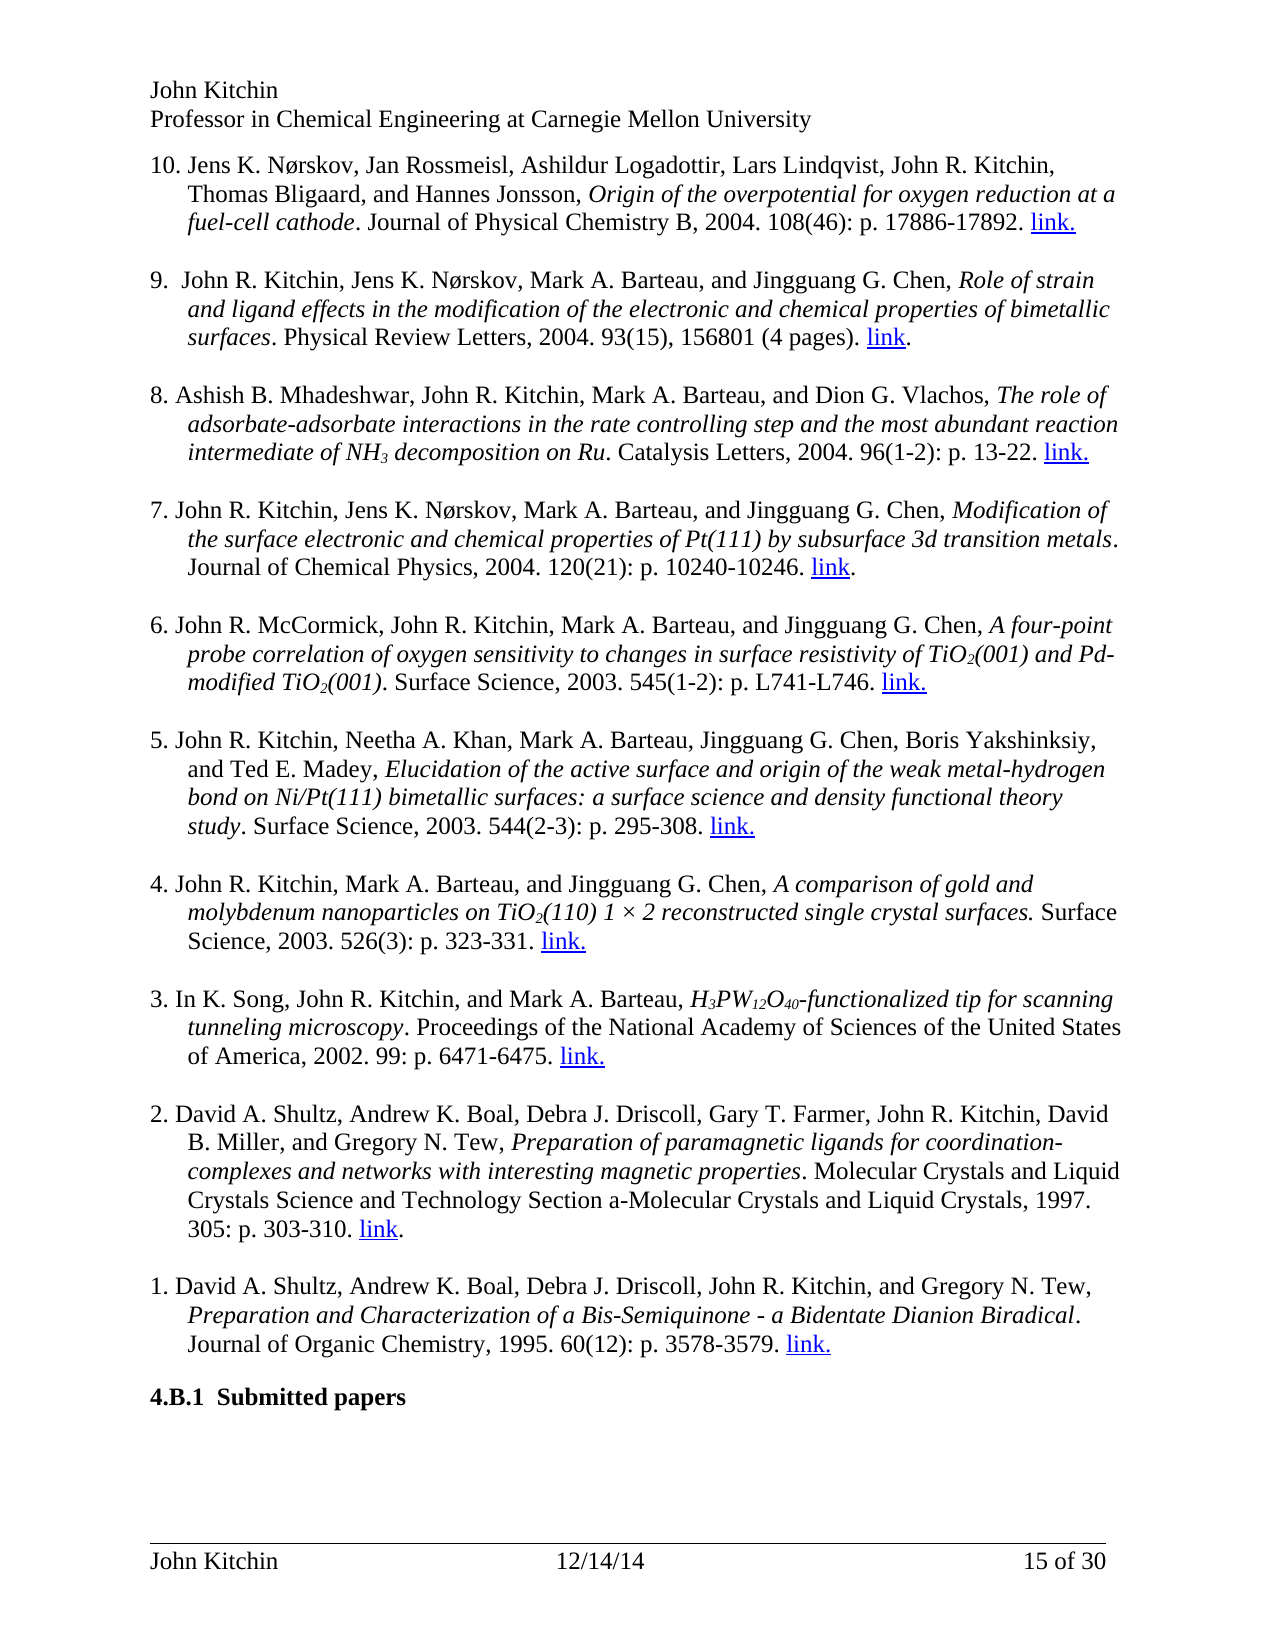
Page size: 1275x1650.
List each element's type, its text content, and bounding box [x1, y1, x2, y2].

text 2. David A. Shultz, Andrew K. Boal, Debra J. Driscoll, Gary T. Farmer, John R. Kitchin, David B. Miller, and Gregory N. Tew, Preparation of paramagnetic ligands for coordination-complexes and networks with interesting magnetic properties. Molecular Crystals and Liquid Crystals Science and Technology Section a-Molecular Crystals and Liquid Crystals, 1997. 305: p. 303-310. link. [150, 1099, 1125, 1242]
text 8. Ashish B. Mhadeshwar, John R. Kitchin, Mark A. Barteau, and Dion G. Vlachos, The role of adsorbate-adsorbate interactions in the rate controlling step and the most abundant reaction intermediate of NH3 decomposition on Ru. Catalysis Letters, 2004. 96(1-2): p. 13-22. link. [150, 380, 1125, 466]
text 9. John R. Kitchin, Jens K. Nørskov, Mark A. Barteau, and Jingguang G. Chen, Role of strain and ligand effects in the modification of the electronic and chemical properties of bimetallic surfaces. Physical Review Letters, 2004. 93(15), 156801 (4 pages). link. [150, 265, 1125, 351]
text 5. John R. Kitchin, Neetha A. Khan, Mark A. Barteau, Jingguang G. Chen, Boris Yakshinksiy, and Ted E. Madey, Elucidation of the active surface and origin of the weak metal-hydrogen bond on Ni/Pt(111) bimetallic surfaces: a surface science and density functional theory study. Surface Science, 2003. 544(2-3): p. 295-308. link. [150, 725, 1125, 840]
subtitle 4.B.1 Submitted papers [150, 1382, 1125, 1411]
text 6. John R. McCormick, John R. Kitchin, Mark A. Barteau, and Jingguang G. Chen, A four-point probe correlation of oxygen sensitivity to changes in surface resistivity of TiO2(001) and Pd-modified TiO2(001). Surface Science, 2003. 545(1-2): p. L741-L746. link. [150, 610, 1125, 696]
text 1. David A. Shultz, Andrew K. Boal, Debra J. Driscoll, John R. Kitchin, and Gregory N. Tew, Preparation and Characterization of a Bis-Semiquinone - a Bidentate Dianion Biradical. Journal of Organic Chemistry, 1995. 60(12): p. 3578-3579. link. [150, 1271, 1125, 1357]
text 4. John R. Kitchin, Mark A. Barteau, and Jingguang G. Chen, A comparison of gold and molybdenum nanoparticles on TiO2(110) 1 × 2 reconstructed single crystal surfaces. Surface Science, 2003. 526(3): p. 323-331. link. [150, 869, 1125, 955]
text 10. Jens K. Nørskov, Jan Rossmeisl, Ashildur Logadottir, Lars Lindqvist, John R. Kitchin, Thomas Bligaard, and Hannes Jonsson, Origin of the overpotential for oxygen reduction at a fuel-cell cathode. Journal of Physical Chemistry B, 2004. 108(46): p. 17886-17892. link. [150, 150, 1125, 236]
text 7. John R. Kitchin, Jens K. Nørskov, Mark A. Barteau, and Jingguang G. Chen, Modification of the surface electronic and chemical properties of Pt(111) by subsurface 3d transition metals. Journal of Chemical Physics, 2004. 120(21): p. 10240-10246. link. [150, 495, 1125, 581]
text 3. In K. Song, John R. Kitchin, and Mark A. Barteau, H3PW12O40-functionalized tip for scanning tunneling microscopy. Proceedings of the National Academy of Sciences of the United States of America, 2002. 99: p. 6471-6475. link. [150, 984, 1125, 1070]
